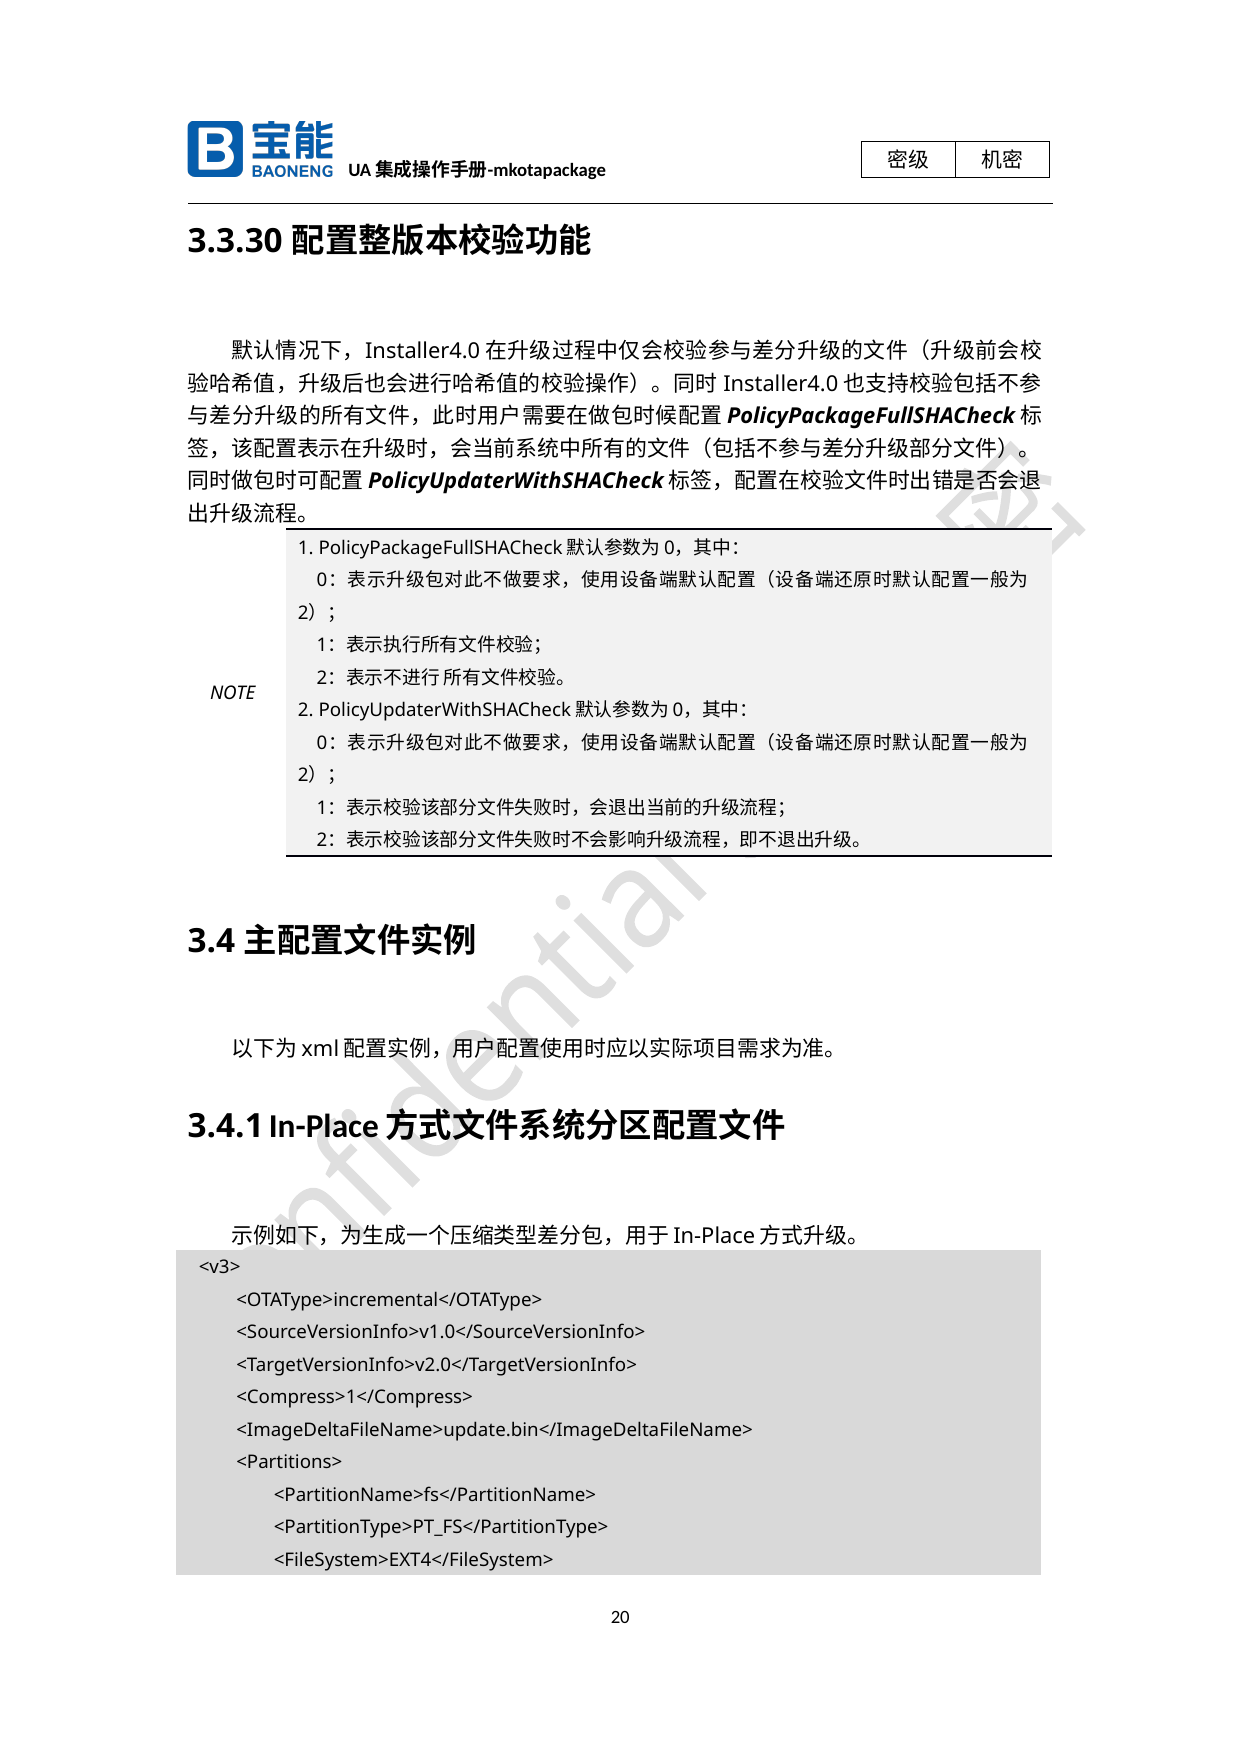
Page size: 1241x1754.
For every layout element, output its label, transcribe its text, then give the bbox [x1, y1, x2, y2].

text 示例如下，为生成一个压缩类型差分包，用于In-Place方式升级。 [198, 1218, 1042, 1250]
text 以下为xml配置实例，用户配置使用时应以实际项目需求为准。 [187, 1031, 1042, 1063]
table_header NOTE [188, 528, 286, 855]
subtitle 3.3.30 配置整版本校验功能 [187, 205, 1042, 270]
text 默认情况下，Installer4.0在升级过程中仅会校验参与差分升级的文件（升级前会校验哈希值，升级后也会进行哈希值的校验操作）。同时Installer4.0也支持校验包括不参与差分升级的所有文件，此时用户需要在做包时候配置PolicyPackageFullSHACheck标签，该配置表示在升级时，会当前系统中所有的文件（包括不参与差分升级部分文件）。同时做包时可配置PolicyUpdaterWithSHACheck标签，配置在校验文件时出错是否会退出升级流程。 [187, 333, 1042, 528]
subtitle 3.4.1 In-Place方式文件系统分区配置文件 [187, 1091, 1042, 1156]
picture [187, 121, 333, 177]
subtitle 3.4 主配置文件实例 [187, 906, 1042, 971]
table_header 1. PolicyPackageFullSHACheck默认参数为0，其中： 0：表示升级包对此不做要求，使用设备端默认配置（设备端还原时默认配置一般为2）； 1：表示执行所有文件校验； 2：表示不进行 所有文件校验。 2. PolicyUpdaterWithSHACheck默认参数为0，其中： 0：表示升级包对此不做要求，使用设备端默认配置（设备端还原时默认配置一般为2）； 1：表示校验该部分文件失败时，会退出当前的升级流程； 2：表示校验该部分文件失败时不会影响升级流程，即不退出升级。 [286, 530, 1052, 855]
